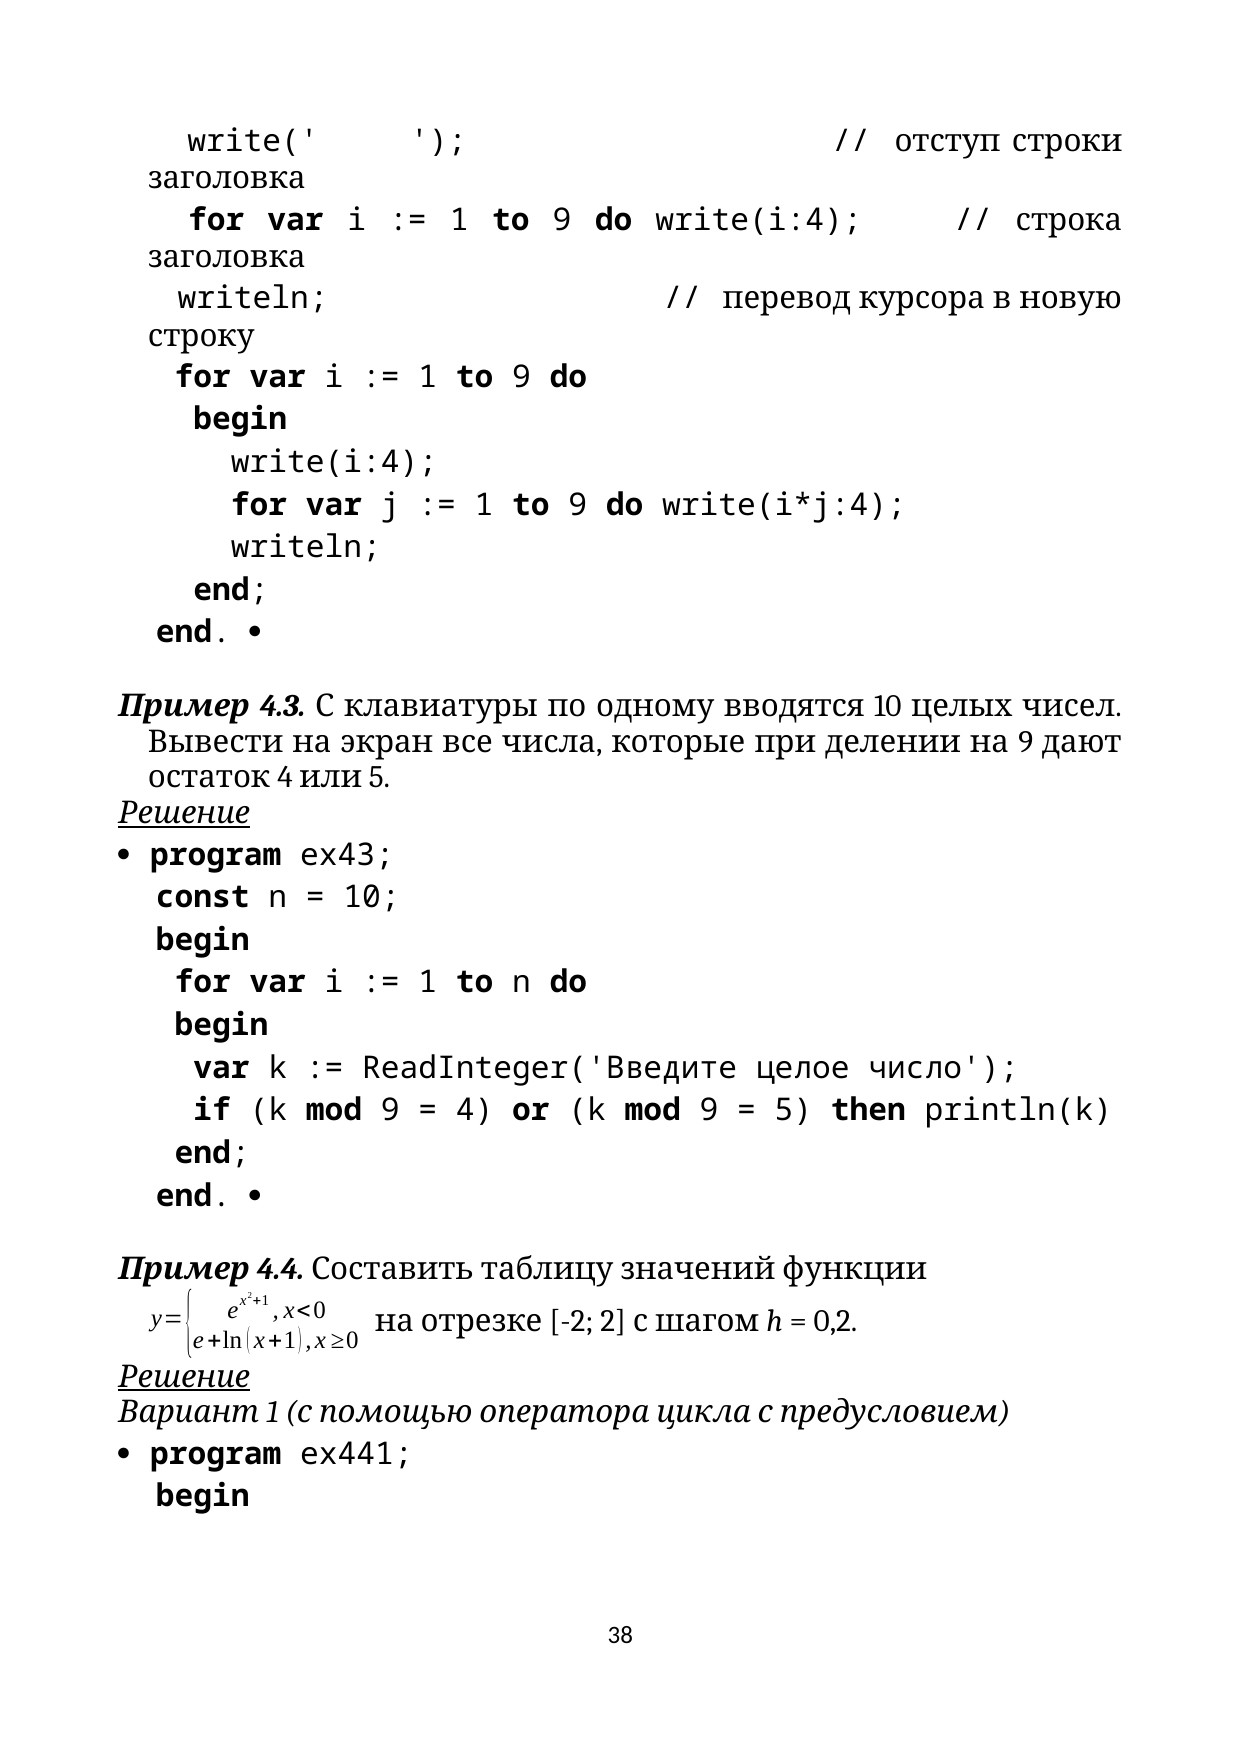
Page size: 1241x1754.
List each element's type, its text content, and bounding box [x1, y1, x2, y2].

text for var i := 1 to 9 do [118, 354, 1122, 396]
text end. [118, 1172, 1122, 1215]
text for var i := 1 to 9 do write(i:4); // строка заголовка [118, 197, 1122, 275]
text Пример 4.4. Составить таблицу значений функции [118, 1251, 1122, 1287]
text на отрезке [-2; 2] с шагом h = 0,2. [148, 1287, 1122, 1359]
text begin [118, 396, 1122, 439]
text writeln; // перевод курсора в новую строку [118, 275, 1122, 354]
text for var j := 1 to 9 do write(i*j:4); [118, 482, 1122, 524]
text write(i:4); [118, 439, 1122, 482]
text begin [118, 1002, 1122, 1045]
text begin [118, 1473, 1122, 1516]
text var k := ReadInteger('Введите целое число'); [118, 1045, 1122, 1087]
text program ex441; [118, 1431, 1122, 1473]
text for var i := 1 to n do [118, 959, 1122, 1002]
text writeln; [118, 524, 1122, 567]
text Решение [118, 1359, 1122, 1395]
text if (k mod 9 = 4) or (k mod 9 = 5) then println(k) [118, 1087, 1122, 1130]
text Вариант 1 (с помощью оператора цикла с предусловием) [118, 1395, 1122, 1431]
text end; [118, 567, 1122, 609]
text const n = 10; [118, 874, 1122, 917]
text Решение [118, 796, 1122, 832]
text end. [118, 609, 1122, 652]
text begin [118, 917, 1122, 959]
text program ex43; [118, 832, 1122, 874]
text write(' '); // отступ строки заголовка [118, 118, 1122, 197]
text end; [118, 1130, 1122, 1172]
text Пример 4.3. С клавиатуры по одному вводятся 10 целых чисел. Вывести на экран все числа, которые при делении на 9 дают остаток 4 или 5. [118, 688, 1122, 796]
